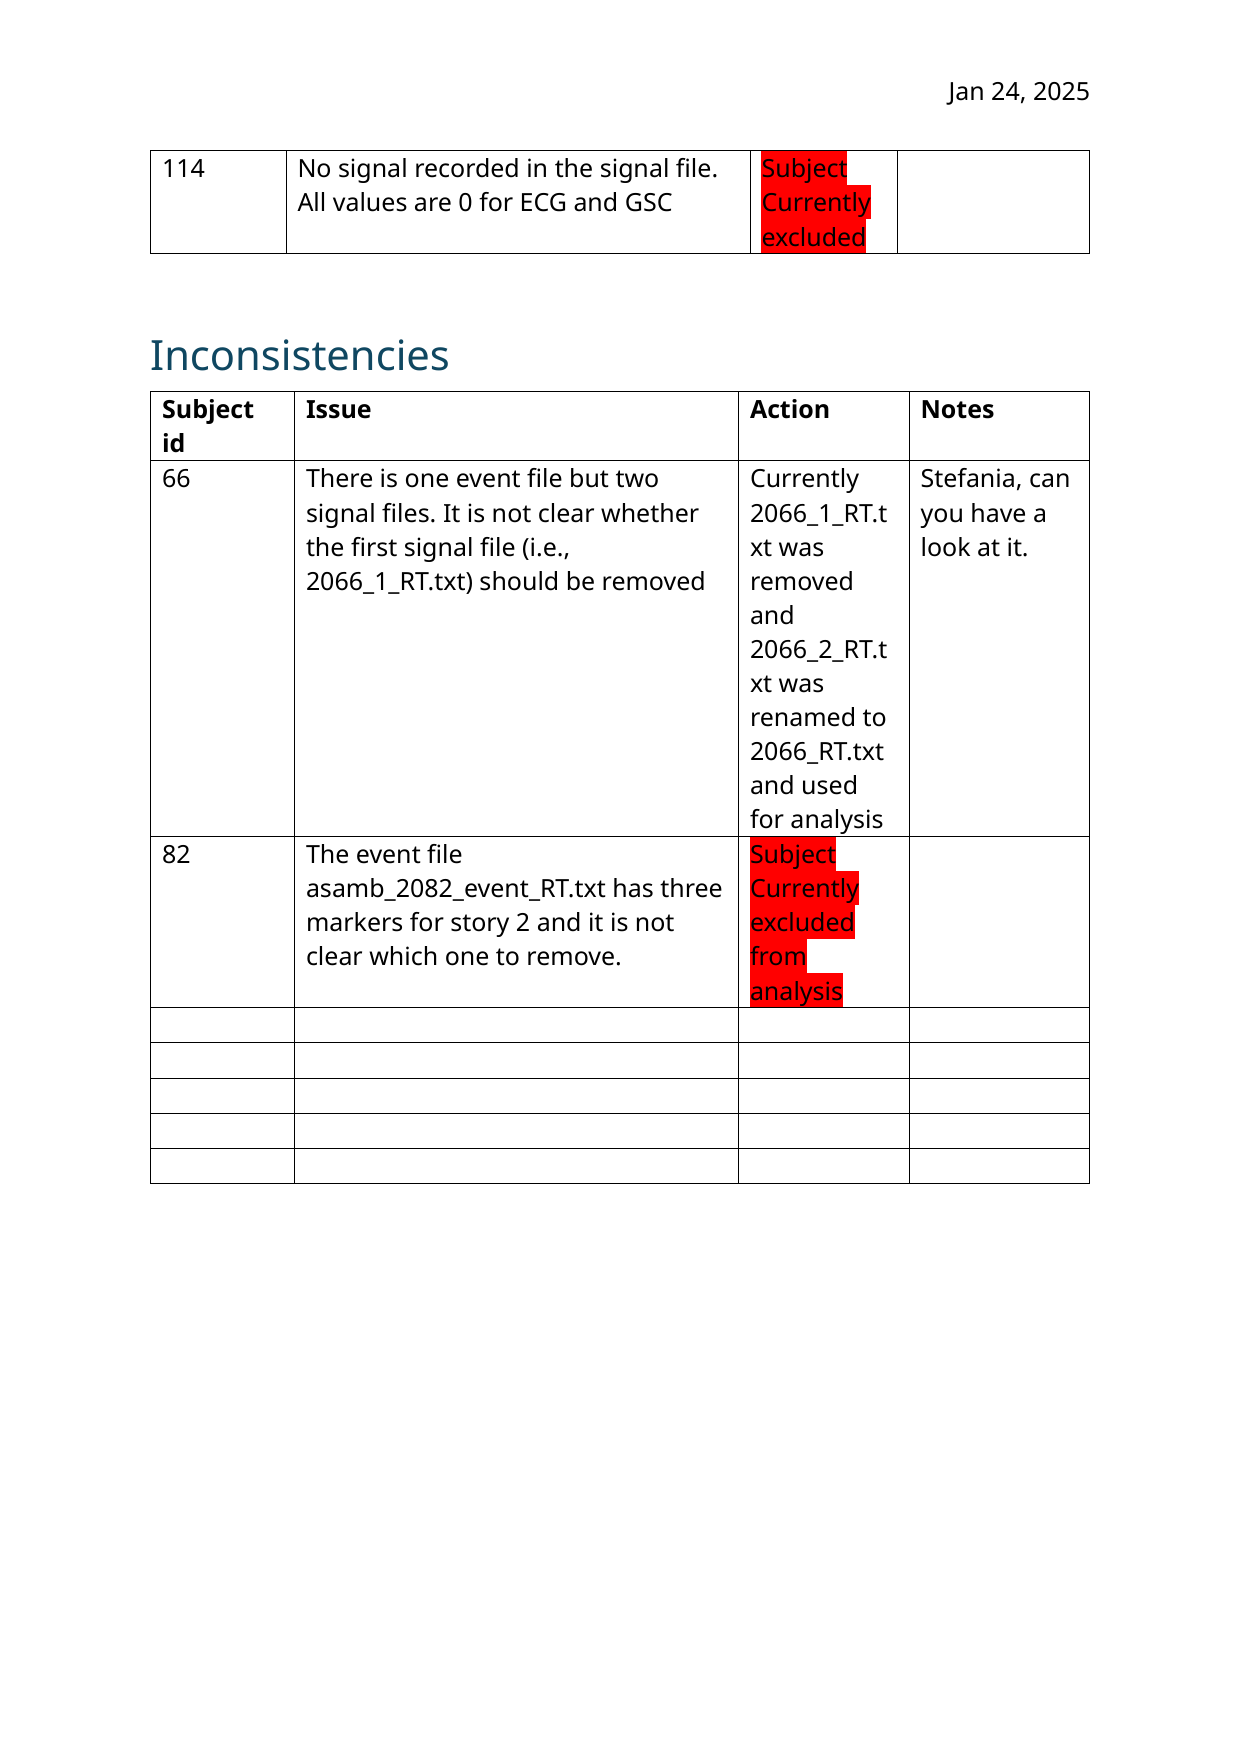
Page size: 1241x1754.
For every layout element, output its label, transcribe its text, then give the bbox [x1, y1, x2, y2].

table_cell [295, 1008, 738, 1042]
table_cell [739, 1043, 909, 1077]
table_cell Stefania, can you have a look at it. [910, 461, 1089, 836]
table_cell [739, 1079, 909, 1112]
table_cell [295, 1114, 738, 1148]
table_cell [739, 1149, 909, 1183]
table_cell [151, 1079, 294, 1112]
table_cell [295, 1079, 738, 1112]
table_cell The event file asamb_2082_event_RT.txt has three markers for story 2 and it is not clear which one to remove. [295, 837, 738, 1007]
subtitle Inconsistencies [150, 326, 1090, 383]
table_cell [295, 1043, 738, 1077]
table_cell No signal recorded in the signal file. All values are 0 for ECG and GSC [287, 151, 750, 253]
table_cell There is one event file but two signal files. It is not clear whether the first signal file (i.e., 2066_1_RT.txt) should be removed [295, 461, 738, 836]
table_cell Currently 2066_1_RT.txt was removed and 2066_2_RT.txt was renamed to 2066_RT.txt and used for analysis [739, 461, 909, 836]
table_cell 114 [151, 151, 286, 253]
table_cell [910, 1008, 1089, 1042]
table_cell [151, 1008, 294, 1042]
table_cell [151, 1114, 294, 1148]
table_cell [151, 1043, 294, 1077]
table_cell Subject Currently excluded [847, 151, 897, 253]
table_cell [151, 1149, 294, 1183]
table_cell [910, 1149, 1089, 1183]
table_cell [898, 151, 1089, 253]
table_cell Subject Currently excluded from analysis [807, 837, 909, 1007]
table_cell [910, 837, 1089, 1007]
table_cell [910, 1043, 1089, 1077]
table_cell [910, 1079, 1089, 1112]
table_cell 66 [151, 461, 294, 836]
table_cell [295, 1149, 738, 1183]
table_cell [910, 1114, 1089, 1148]
table_header Action [739, 392, 909, 460]
table_header Notes [910, 392, 1089, 460]
table_header Subject id [151, 392, 294, 460]
table_cell [739, 1114, 909, 1148]
table_cell [739, 1008, 909, 1042]
table_cell 82 [151, 837, 294, 1007]
table_header Issue [295, 392, 738, 460]
